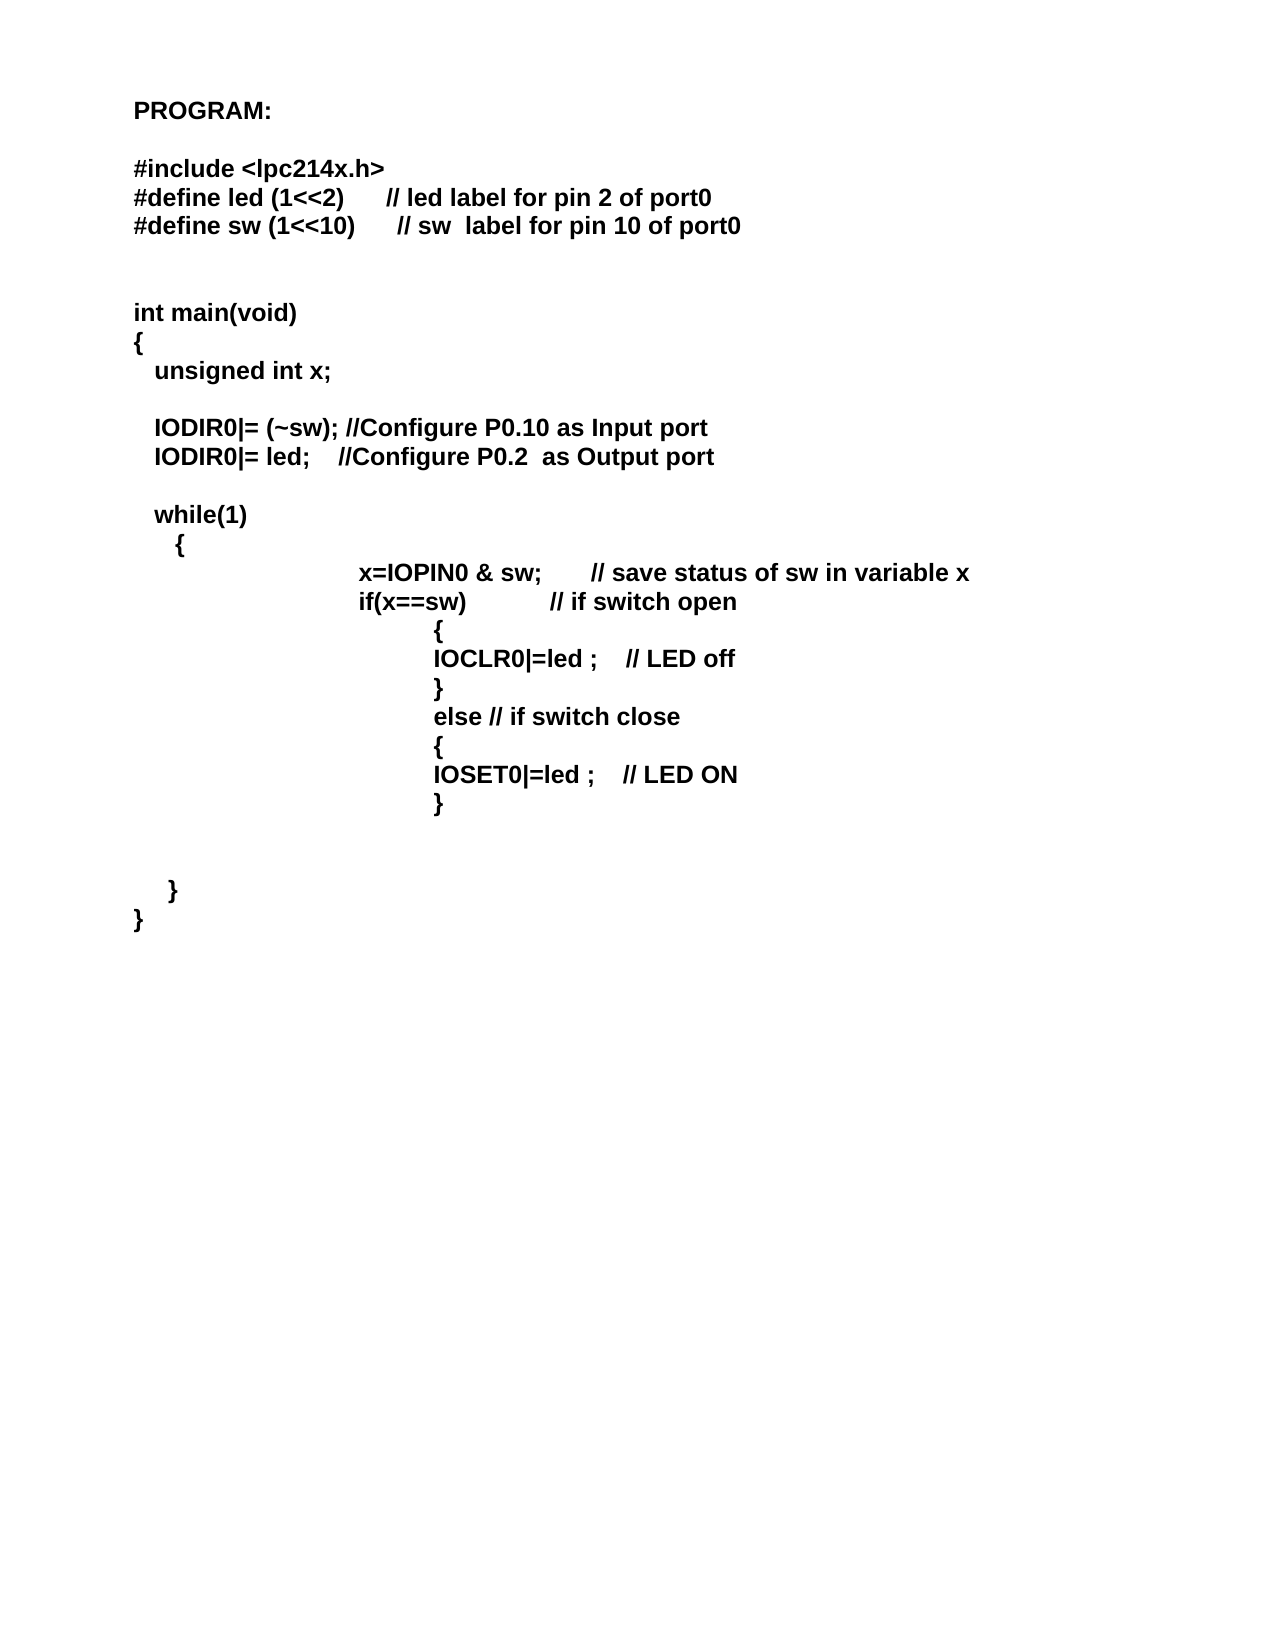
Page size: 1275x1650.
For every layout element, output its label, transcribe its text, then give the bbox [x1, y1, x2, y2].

text { [133, 529, 1133, 557]
text } [133, 875, 1133, 904]
text { [133, 615, 1133, 644]
text } [133, 788, 1133, 817]
text if(x==sw) // if switch open [133, 586, 1133, 615]
text IODIR0|= led; //Configure P0.2 as Output port [133, 442, 1133, 471]
text while(1) [133, 500, 1133, 529]
text #define led (1<<2) // led label for pin 2 of port0 [133, 182, 1133, 211]
text { [133, 327, 1133, 356]
text } [133, 673, 1133, 702]
text IOCLR0|=led ; // LED off [133, 644, 1133, 673]
text #define sw (1<<10) // sw label for pin 10 of port0 [133, 211, 1133, 240]
text IOSET0|=led ; // LED ON [133, 759, 1133, 788]
text PROGRAM: [133, 96, 1133, 125]
text int main(void) [133, 298, 1133, 327]
text { [133, 731, 1133, 759]
text x=IOPIN0 & sw; // save status of sw in variable x [133, 558, 1133, 586]
text IODIR0|= (~sw); //Configure P0.10 as Input port [133, 413, 1133, 442]
text unsigned int x; [133, 356, 1133, 384]
text else // if switch close [133, 702, 1133, 731]
text } [133, 904, 1133, 933]
text #include <lpc214x.h> [133, 154, 1133, 182]
